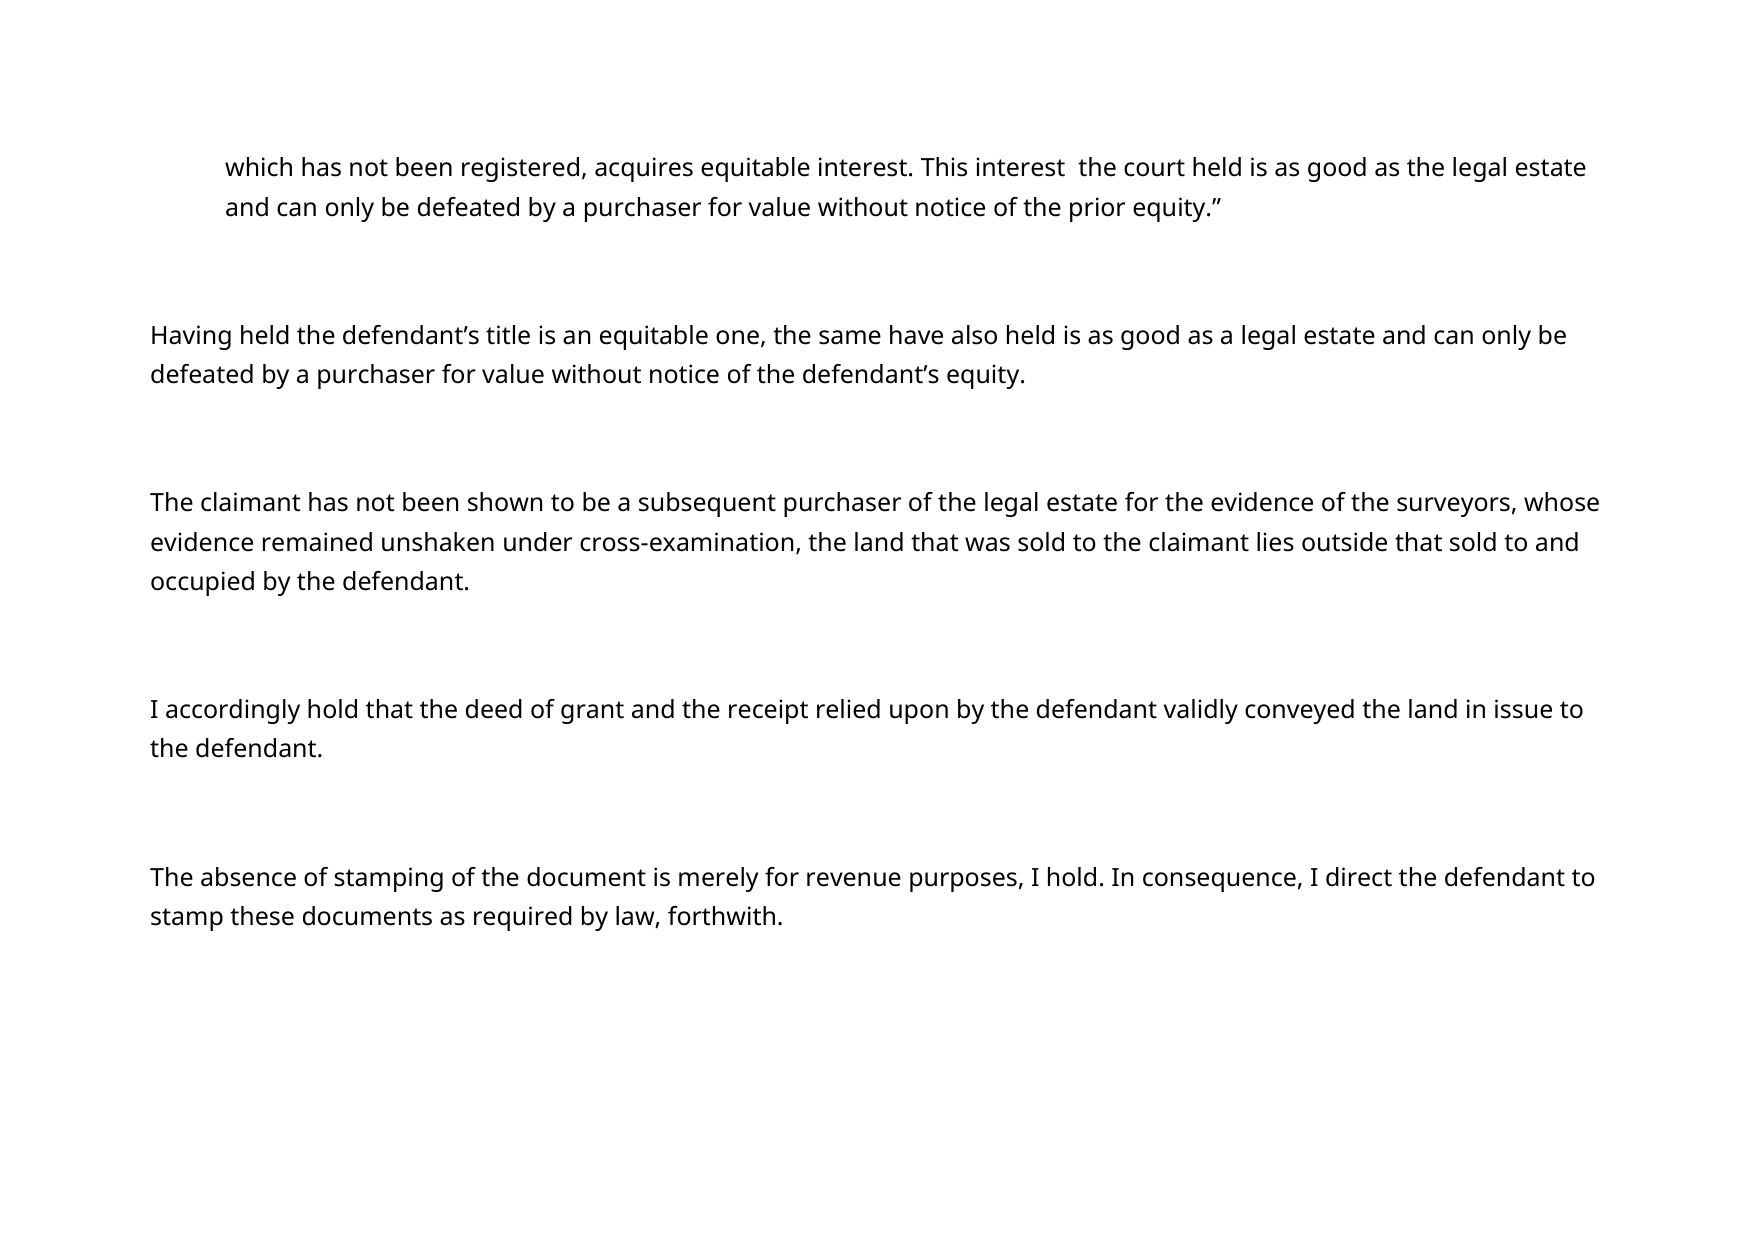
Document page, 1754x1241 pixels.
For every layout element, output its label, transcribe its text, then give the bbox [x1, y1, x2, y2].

text The claimant has not been shown to be a subsequent purchaser of the legal estate for the evidence of the surveyors, whose evidence remained unshaken under cross-examination, the land that was sold to the claimant lies outside that sold to and occupied by the defendant. [150, 485, 1604, 597]
text I accordingly hold that the deed of grant and the receipt relied upon by the defendant validly conveyed the land in issue to the defendant. [150, 692, 1604, 765]
text The absence of stamping of the document is merely for revenue purposes, I hold. In consequence, I direct the defendant to stamp these documents as required by law, forthwith. [150, 859, 1604, 932]
text Having held the defendant’s title is an equitable one, the same have also held is as good as a legal estate and can only be defeated by a purchaser for value without notice of the defendant’s equity. [150, 317, 1604, 391]
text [225, 150, 1604, 223]
